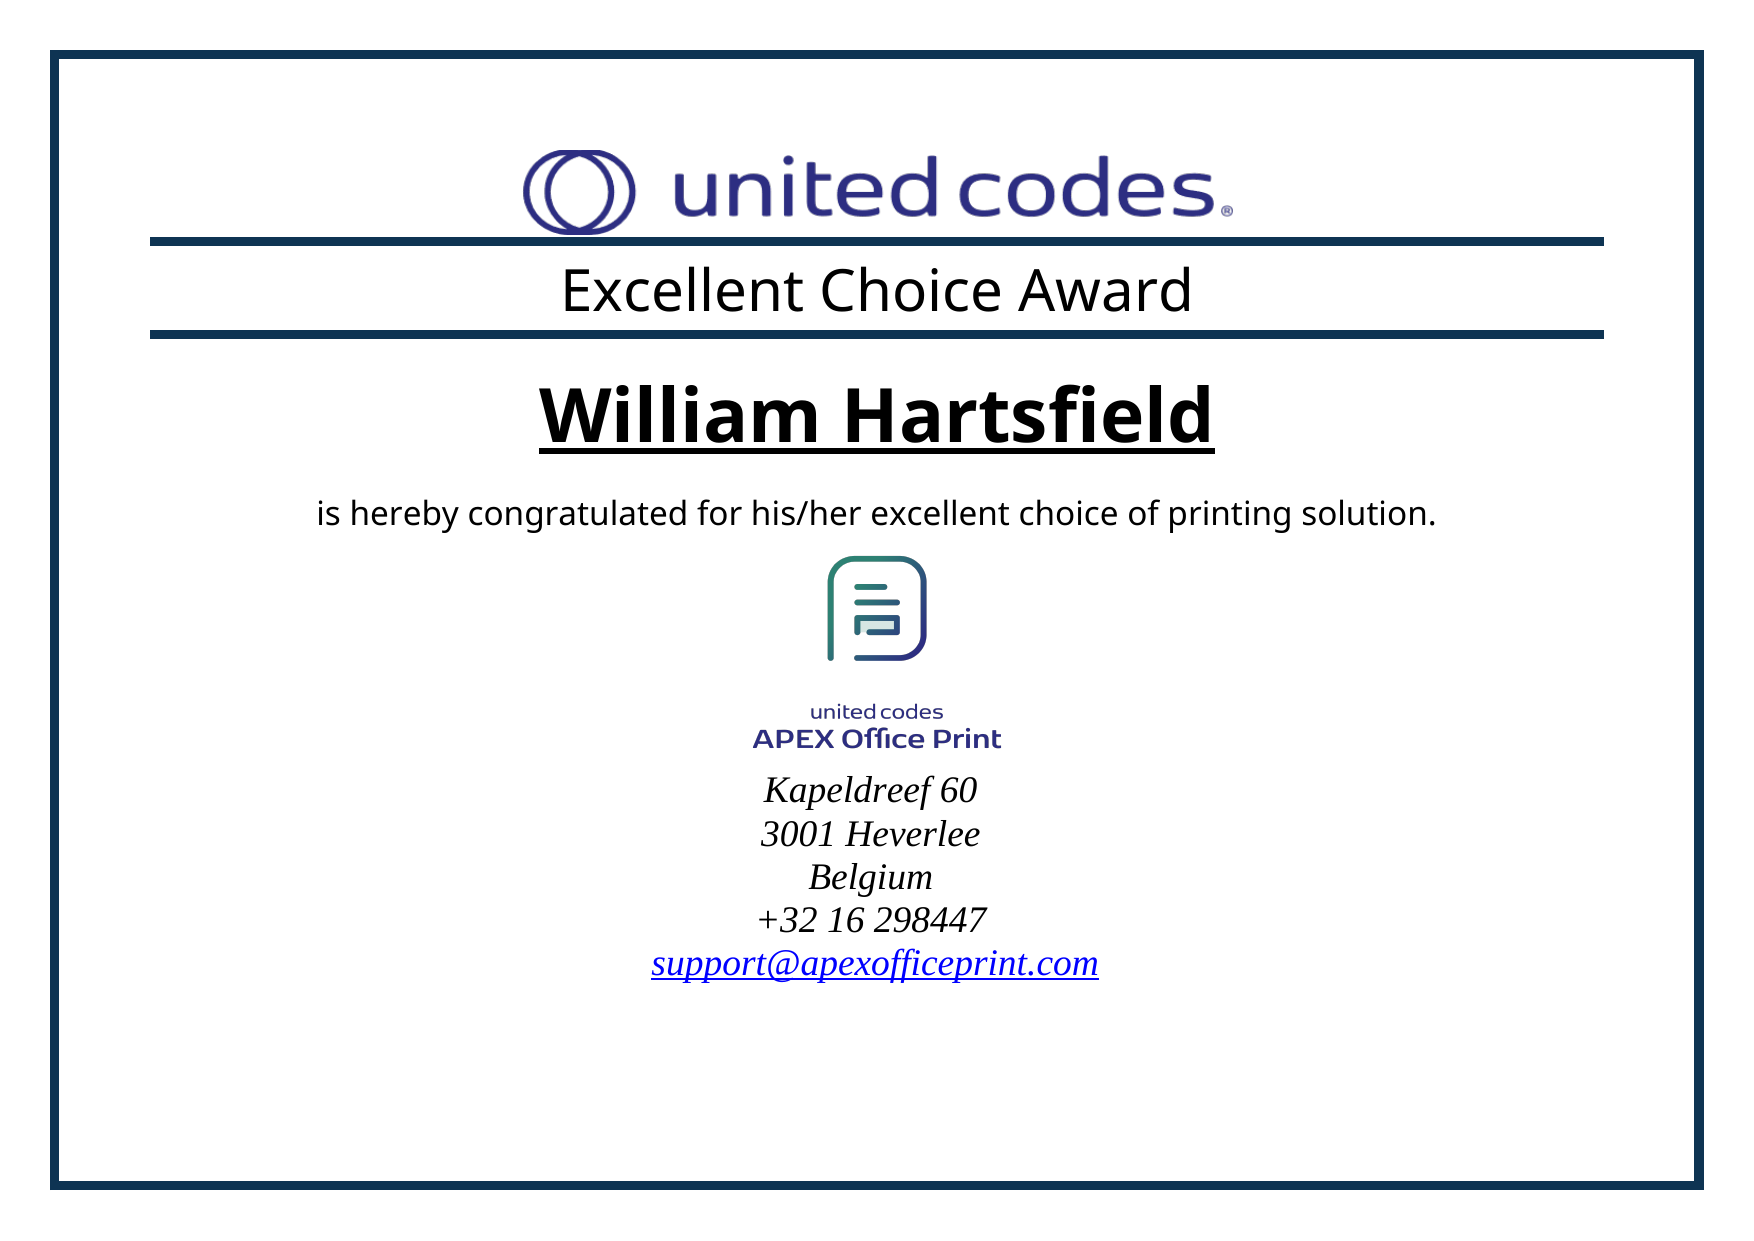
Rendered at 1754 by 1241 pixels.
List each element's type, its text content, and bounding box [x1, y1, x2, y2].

text is hereby congratulated for his/her excellent choice of printing solution. [150, 489, 1604, 535]
text William Hartsfield [150, 362, 1604, 465]
text Excellent Choice Award [150, 246, 1604, 330]
text Kapeldreef 60 3001 Heverlee Belgium +32 16 298447 support@apexofficeprint.com [150, 768, 1604, 983]
picture [752, 555, 1002, 749]
picture [518, 150, 1236, 235]
